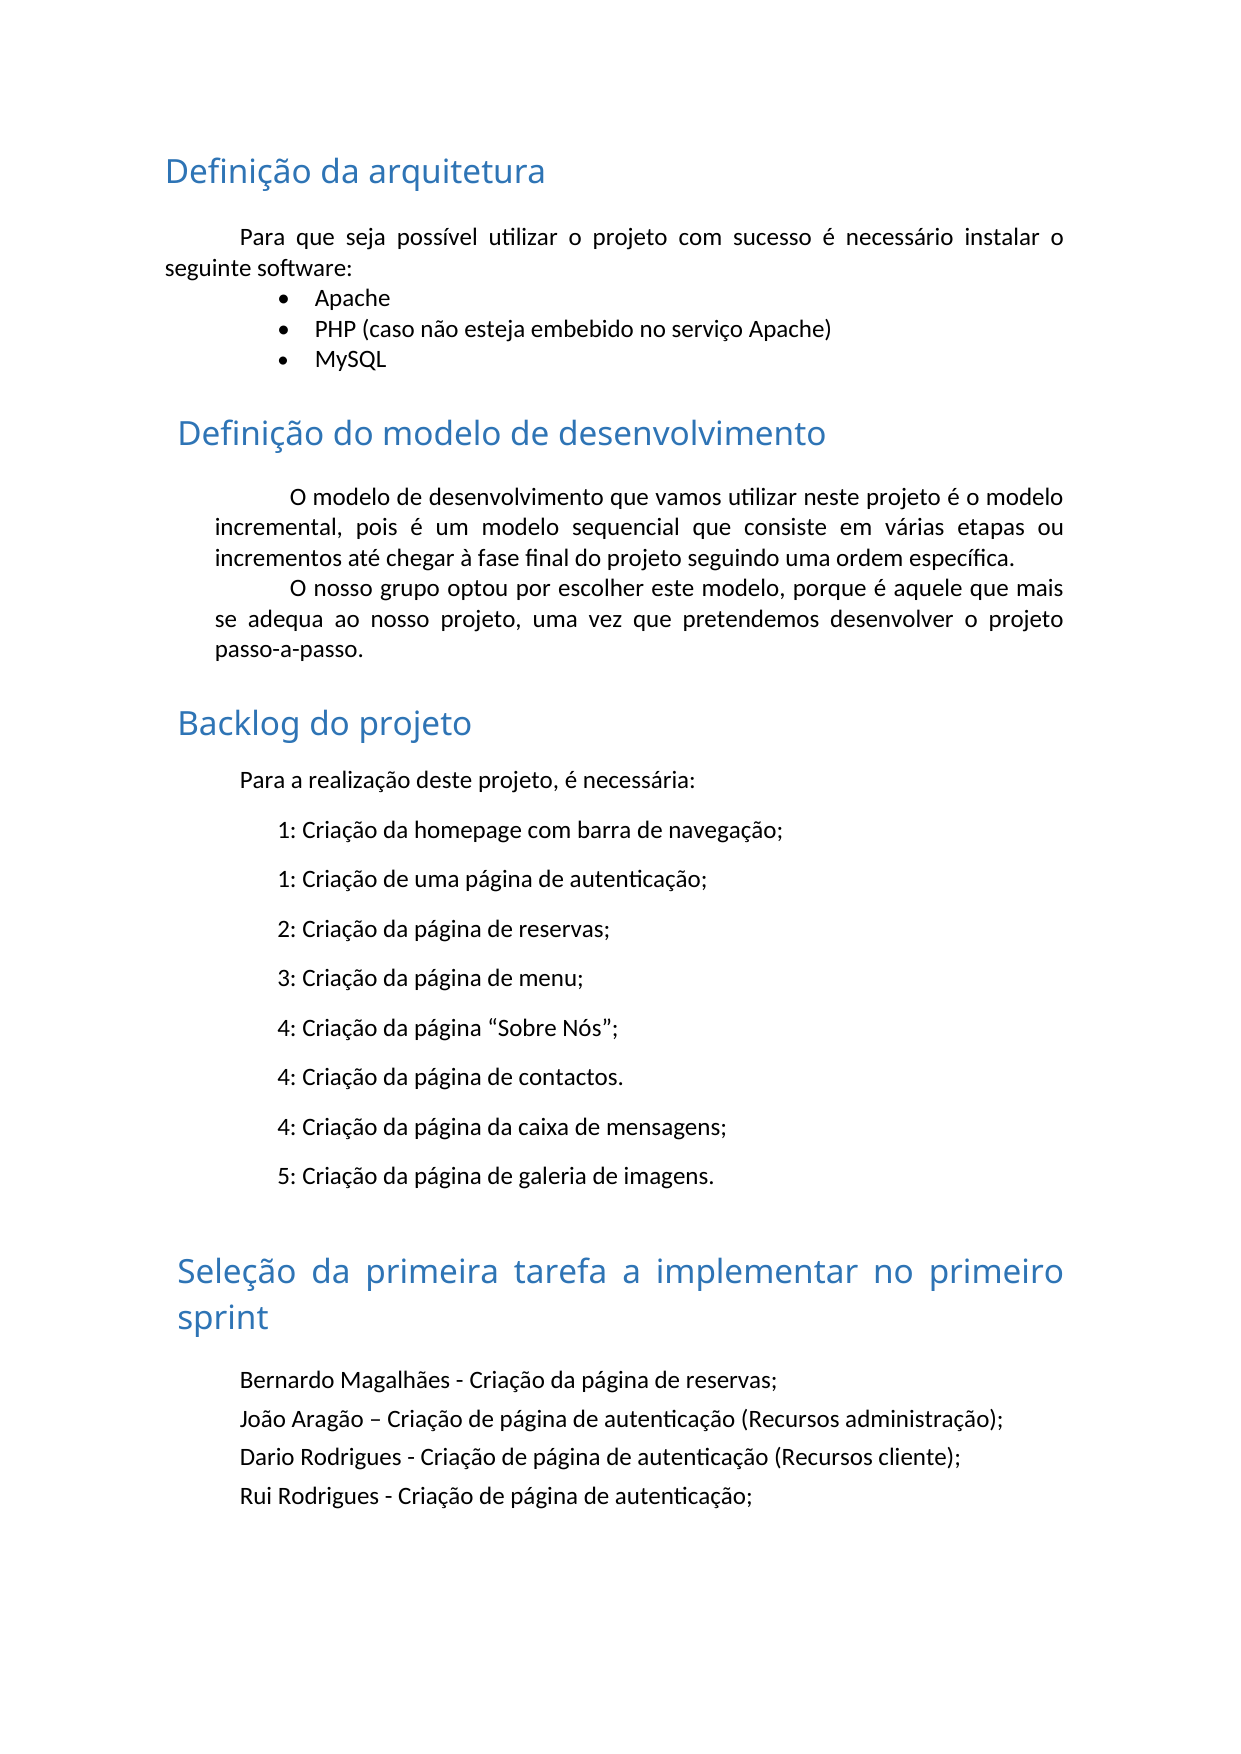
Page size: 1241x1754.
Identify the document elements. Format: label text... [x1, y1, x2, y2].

text 4: Criação da página “Sobre Nós”; [277, 1012, 1065, 1042]
text O modelo de desenvolvimento que vamos utilizar neste projeto é o modelo incremental, pois é um modelo sequencial que consiste em várias etapas ou incrementos até chegar à fase final do projeto seguindo uma ordem específica. [214, 481, 1065, 572]
text O nosso grupo optou por escolher este modelo, porque é aquele que mais se adequa ao nosso projeto, uma vez que pretendemos desenvolver o projeto passo-a-passo. [214, 572, 1065, 664]
text 1: Criação da homepage com barra de navegação; [277, 814, 1065, 844]
title Seleção da primeira tarefa a implementar no primeiro sprint [177, 1248, 1065, 1339]
text 3: Criação da página de menu; [277, 962, 1065, 993]
text 5: Criação da página de galeria de imagens. [277, 1160, 1065, 1191]
title Bernardo Magalhães - Criação da página de reservas; [177, 1364, 1065, 1394]
title Definição do modelo de desenvolvimento [177, 410, 1065, 456]
text Para que seja possível utilizar o projeto com sucesso é necessário instalar o seguinte software: [164, 221, 1065, 282]
text 4: Criação da página da caixa de mensagens; [277, 1111, 1065, 1141]
text 1: Criação de uma página de autenticação; [217, 863, 1065, 894]
text Para a realização deste projeto, é necessária: [179, 764, 1065, 795]
text 2: Criação da página de reservas; [217, 913, 1065, 943]
title Rui Rodrigues - Criação de página de autenticação; [177, 1480, 1065, 1511]
list PHP (caso não esteja embebido no serviço Apache) [277, 313, 1065, 343]
title Backlog do projeto [177, 700, 1065, 745]
title Dario Rodrigues - Criação de página de autenticação (Recursos cliente); [177, 1441, 1065, 1472]
list Apache [277, 282, 1065, 313]
text (a) Assinalar a opçãoDefinição da arquitetura [164, 148, 1065, 193]
text 4: Criação da página de contactos. [277, 1061, 1065, 1092]
title João Aragão – Criação de página de autenticação (Recursos administração); [177, 1403, 1065, 1433]
list MySQL [277, 343, 1065, 374]
